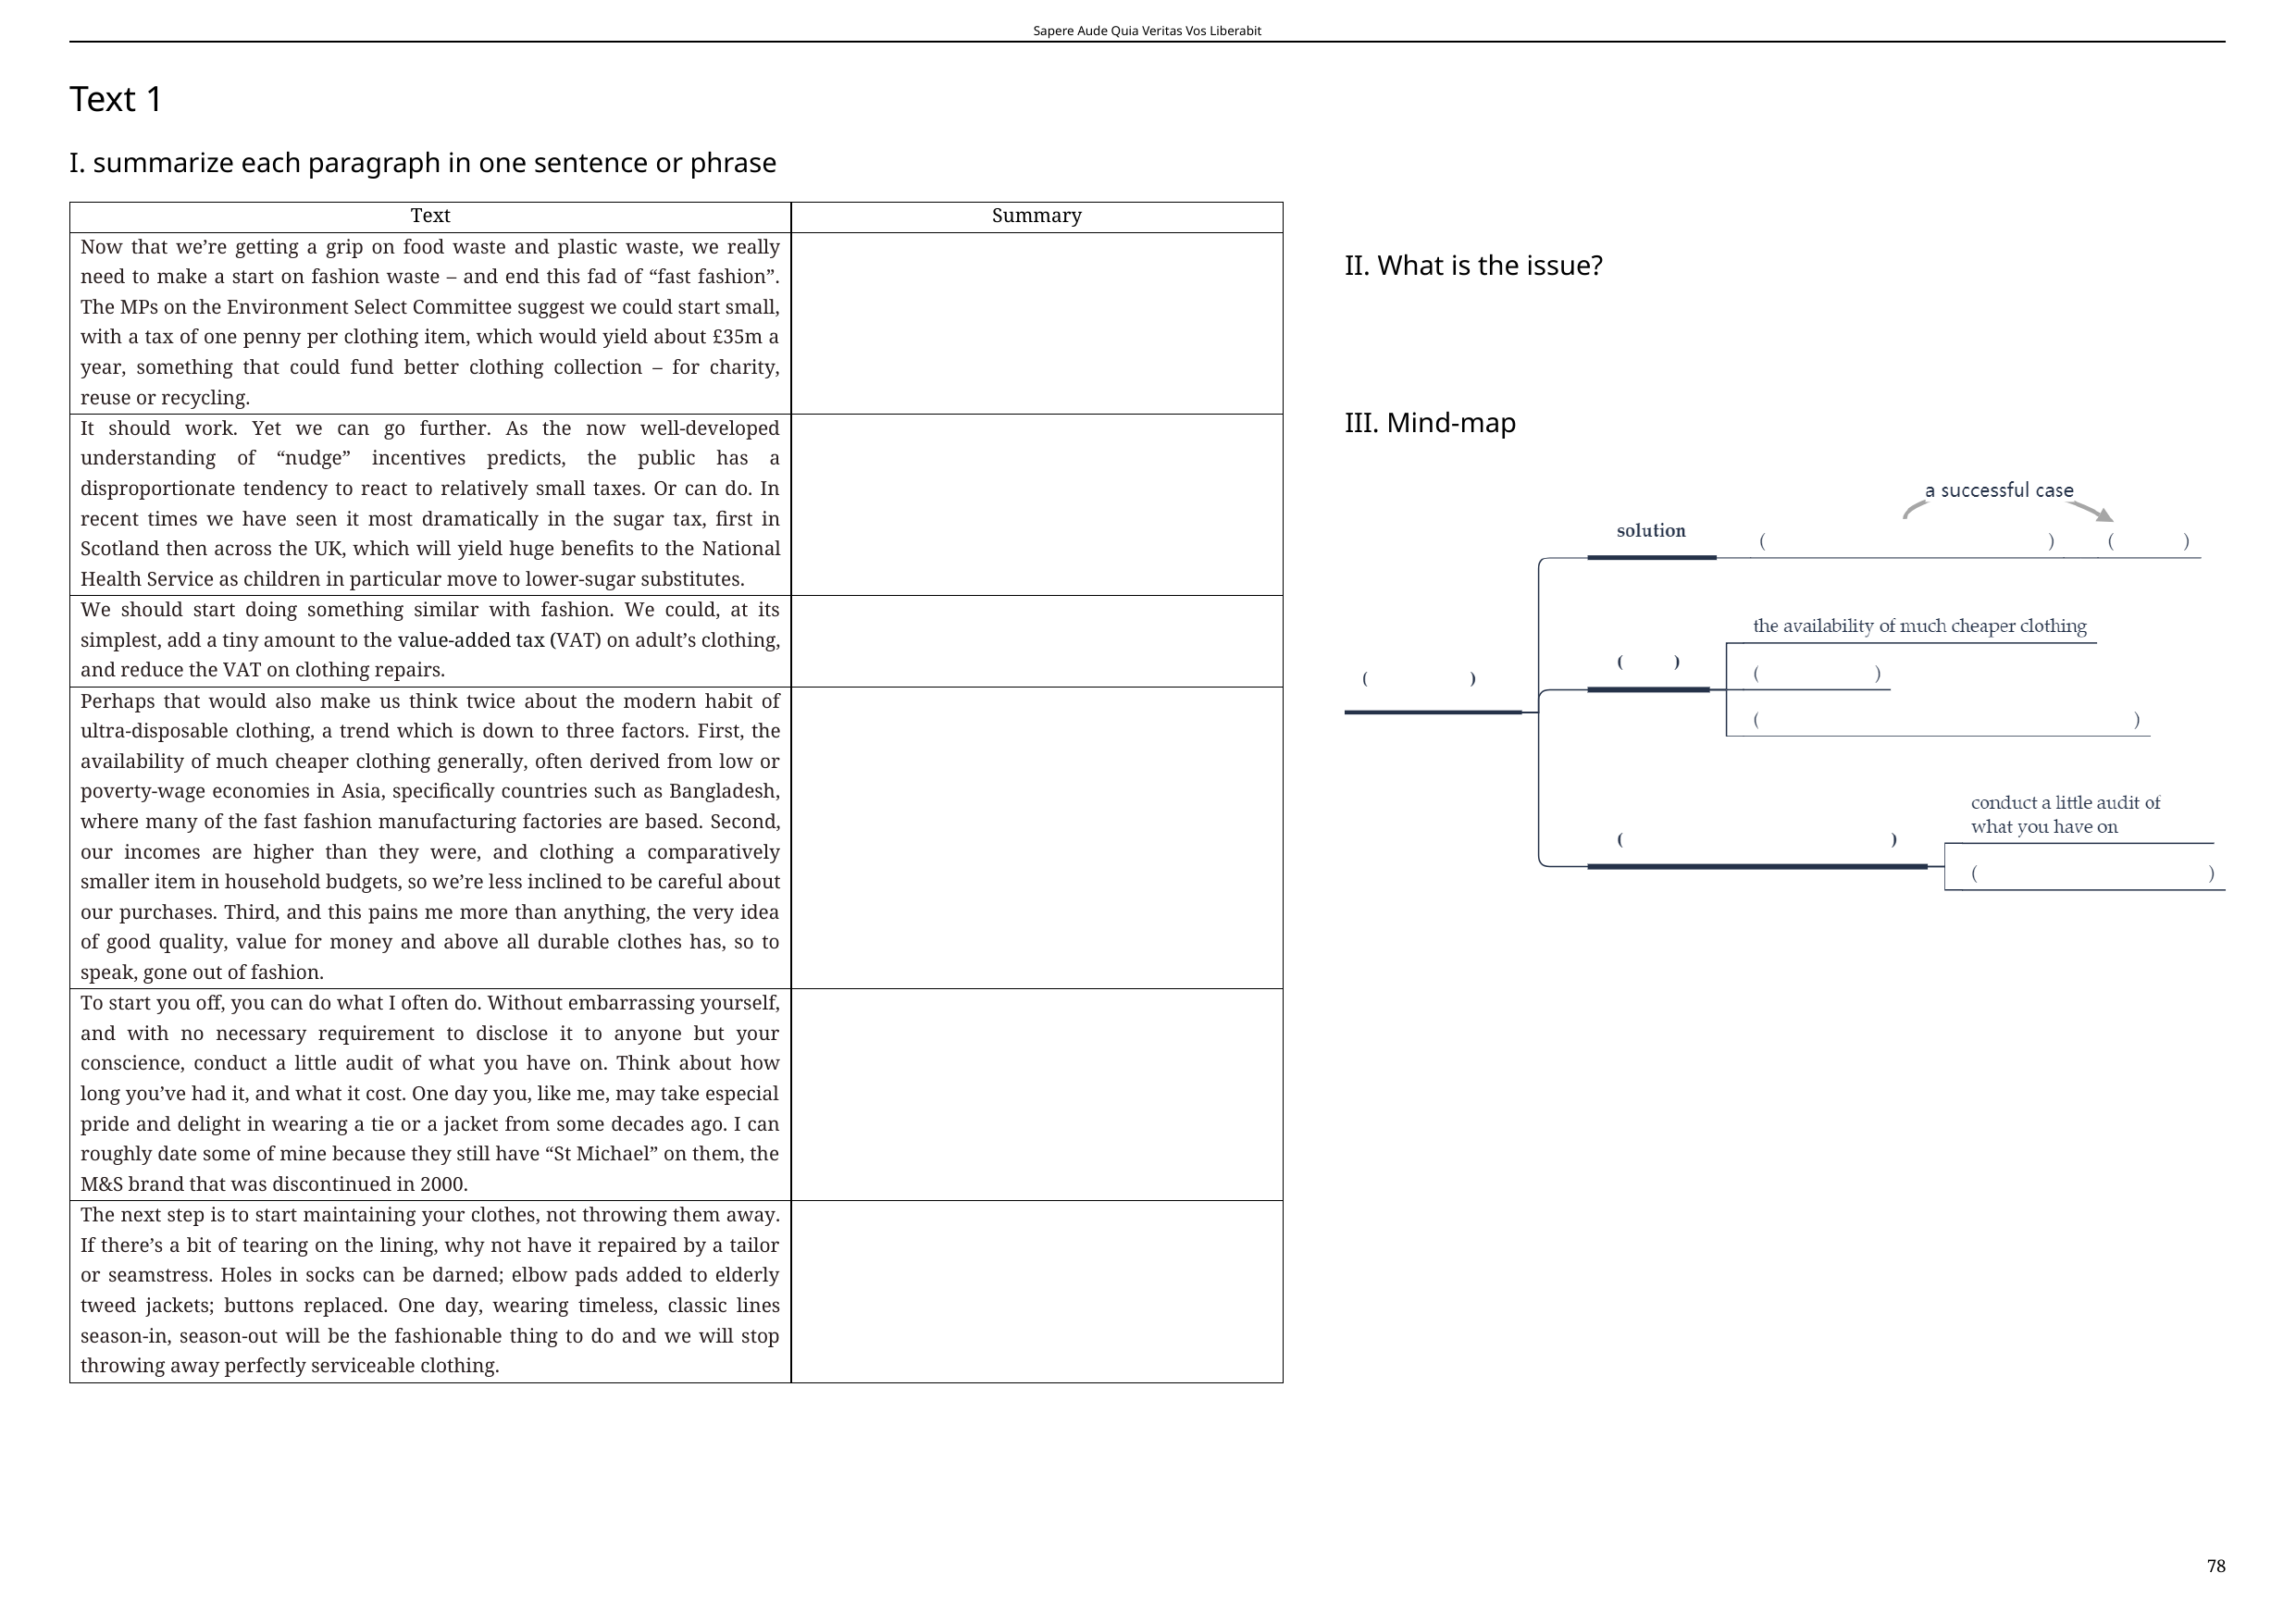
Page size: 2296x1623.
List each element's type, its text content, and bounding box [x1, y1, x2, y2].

table_cell To start you off, you can do what I often do. Without embarrassing yourself, and with no necessary requirement to disclose it to anyone but your conscience, conduct a little audit of what you have on. Think about how long you’ve had it, and what it cost. One day you, like me, may take especial pride and delight in wearing a tie or a jacket from some decades ago. I can roughly date some of mine because they still have “St Michael” on them, the M&S brand that was discontinued in 2000. [70, 989, 790, 1200]
text II. What is the issue? [1345, 246, 2226, 283]
table_cell [792, 989, 1283, 1200]
table_cell The next step is to start maintaining your clothes, not throwing them away. If there’s a bit of tearing on the lining, why not have it repaired by a tailor or seamstress. Holes in socks can be darned; elbow pads added to elderly tweed jackets; buttons replaced. One day, wearing timeless, classic lines season-in, season-out will be the fashionable thing to do and we will stop throwing away perfectly serviceable clothing. [70, 1201, 790, 1381]
table_cell [792, 596, 1283, 687]
table_cell [792, 688, 1283, 988]
table_header Summary [792, 203, 1283, 232]
picture [1345, 460, 2227, 894]
table_cell Perhaps that would also make us think twice about the modern habit of ultra-disposable clothing, a trend which is down to three factors. First, the availability of much cheaper clothing generally, often derived from low or poverty-wage economies in Asia, specifically countries such as Bangladesh, where many of the fast fashion manufacturing factories are based. Second, our incomes are higher than they were, and clothing a comparatively smaller item in household budgets, so we’re less inclined to be careful about our purchases. Third, and this pains me more than anything, the very idea of good quality, value for money and above all durable clothes has, so to speak, gone out of fashion. [70, 688, 790, 988]
table_cell [792, 415, 1283, 595]
text III. Mind-map [1345, 403, 2226, 440]
table_cell Now that we’re getting a grip on food waste and plastic waste, we really need to make a start on fashion waste – and end this fad of “fast fashion”. The MPs on the Environment Select Committee suggest we could start small, with a tax of one penny per clothing item, which would yield about £35m a year, something that could fund better clothing collection – for charity, reuse or recycling. [70, 233, 790, 414]
table_cell [792, 233, 1283, 414]
table_header Text [70, 203, 790, 232]
table_cell We should start doing something similar with fashion. We could, at its simplest, add a tiny amount to the value-added tax (VAT) on adult’s clothing, and reduce the VAT on clothing repairs. [70, 596, 790, 687]
table_cell It should work. Yet we can go further. As the now well-developed understanding of “nudge” incentives predicts, the public has a disproportionate tendency to react to relatively small taxes. Or can do. In recent times we have seen it most dramatically in the sugar tax, first in Scotland then across the UK, which will yield huge benefits to the National Health Service as children in particular move to lower-sugar substitutes. [70, 415, 790, 595]
text Text 1 [69, 75, 1284, 122]
text I. summarize each paragraph in one sentence or phrase [69, 144, 1284, 180]
table_cell [792, 1201, 1283, 1381]
